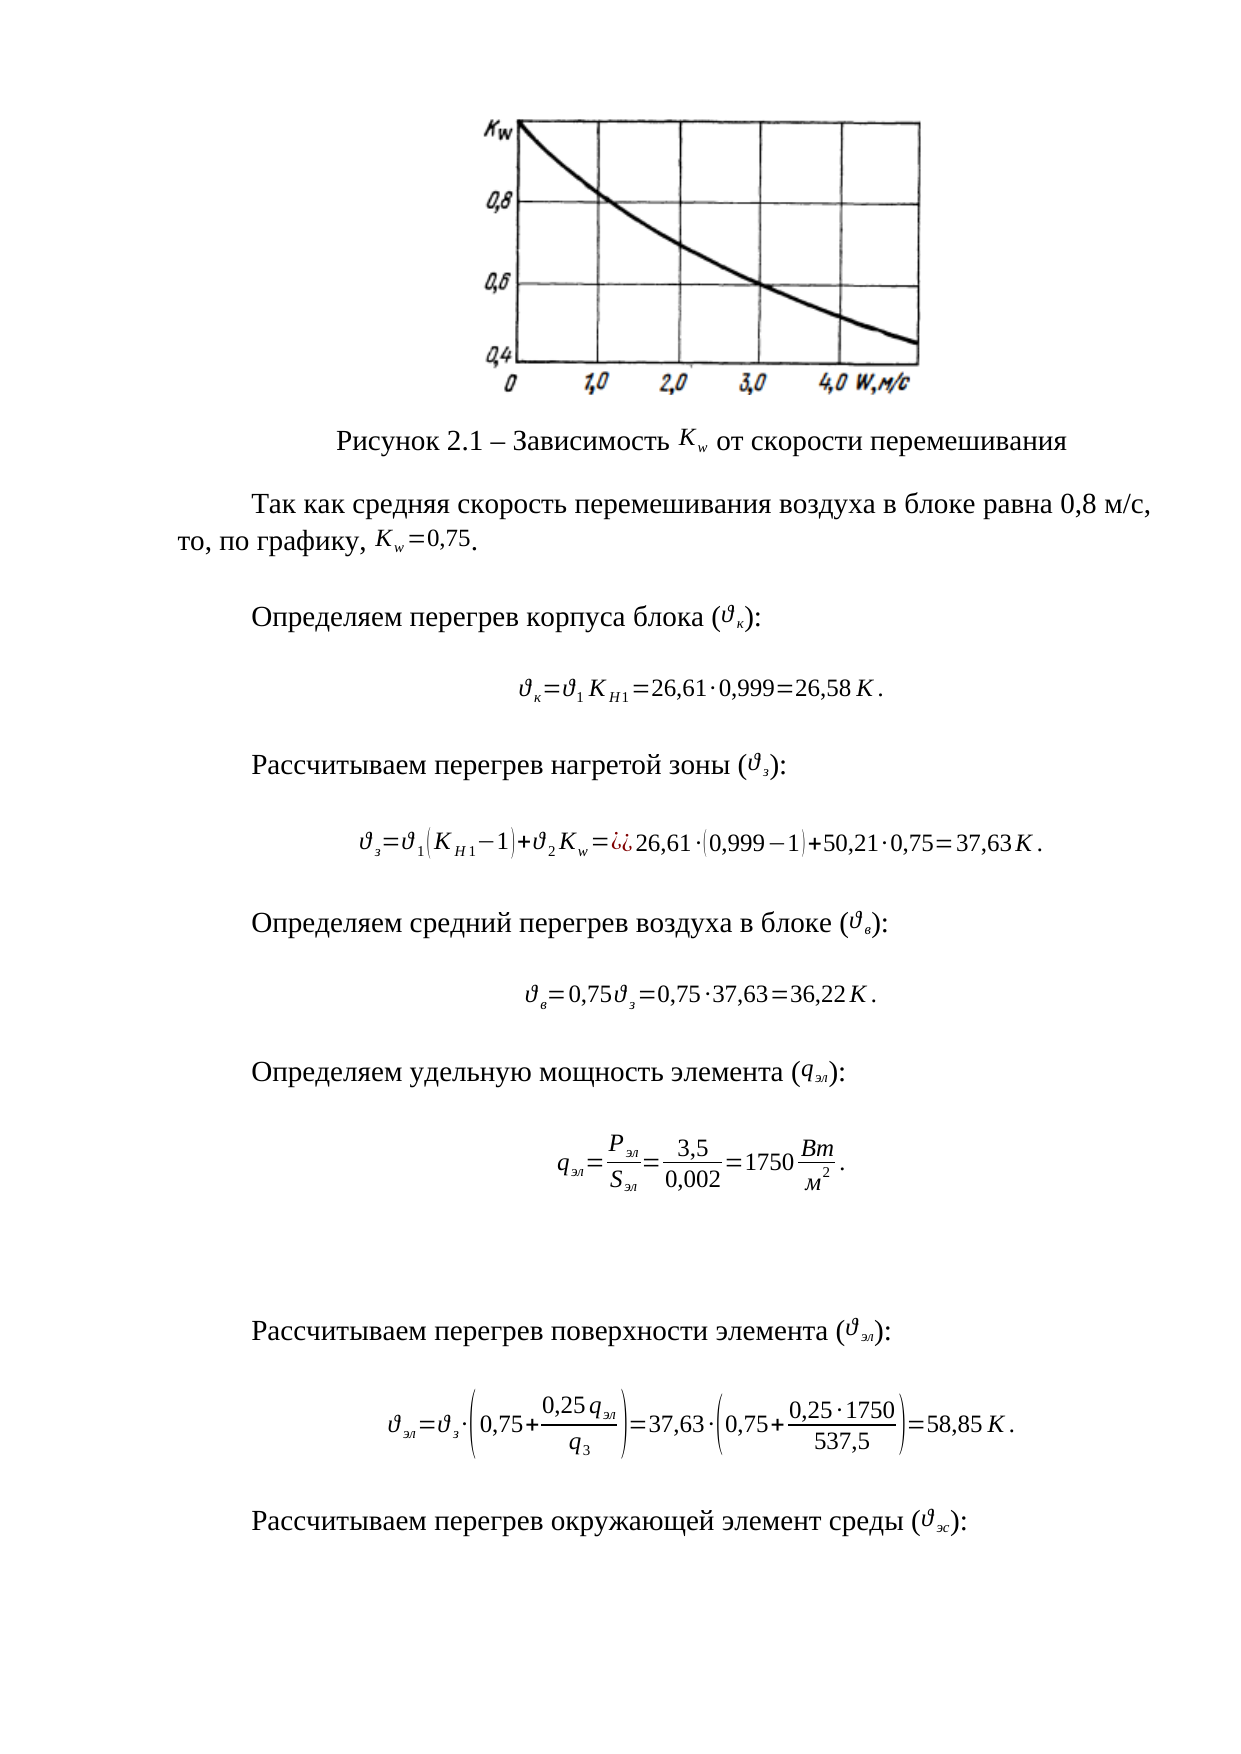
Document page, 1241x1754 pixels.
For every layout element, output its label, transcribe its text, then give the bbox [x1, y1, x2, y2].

text Определяем перегрев корпуса блока (): [177, 599, 1152, 633]
text Так как средняя скорость перемешивания воздуха в блоке равна 0,8 м/с, то, по графику, . [177, 486, 1152, 557]
text Рассчитываем перегрев окружающей элемент среды (): [177, 1503, 1152, 1537]
text Определяем удельную мощность элемента (): [177, 1054, 1152, 1087]
text Рассчитываем перегрев нагретой зоны (): [177, 747, 1152, 781]
picture [482, 118, 921, 395]
text Рассчитываем перегрев поверхности элемента (): [177, 1313, 1152, 1346]
text Определяем средний перегрев воздуха в блоке (): [177, 905, 1152, 939]
text Рисунок 2.1 – Зависимость от скорости перемешивания [177, 423, 1152, 456]
